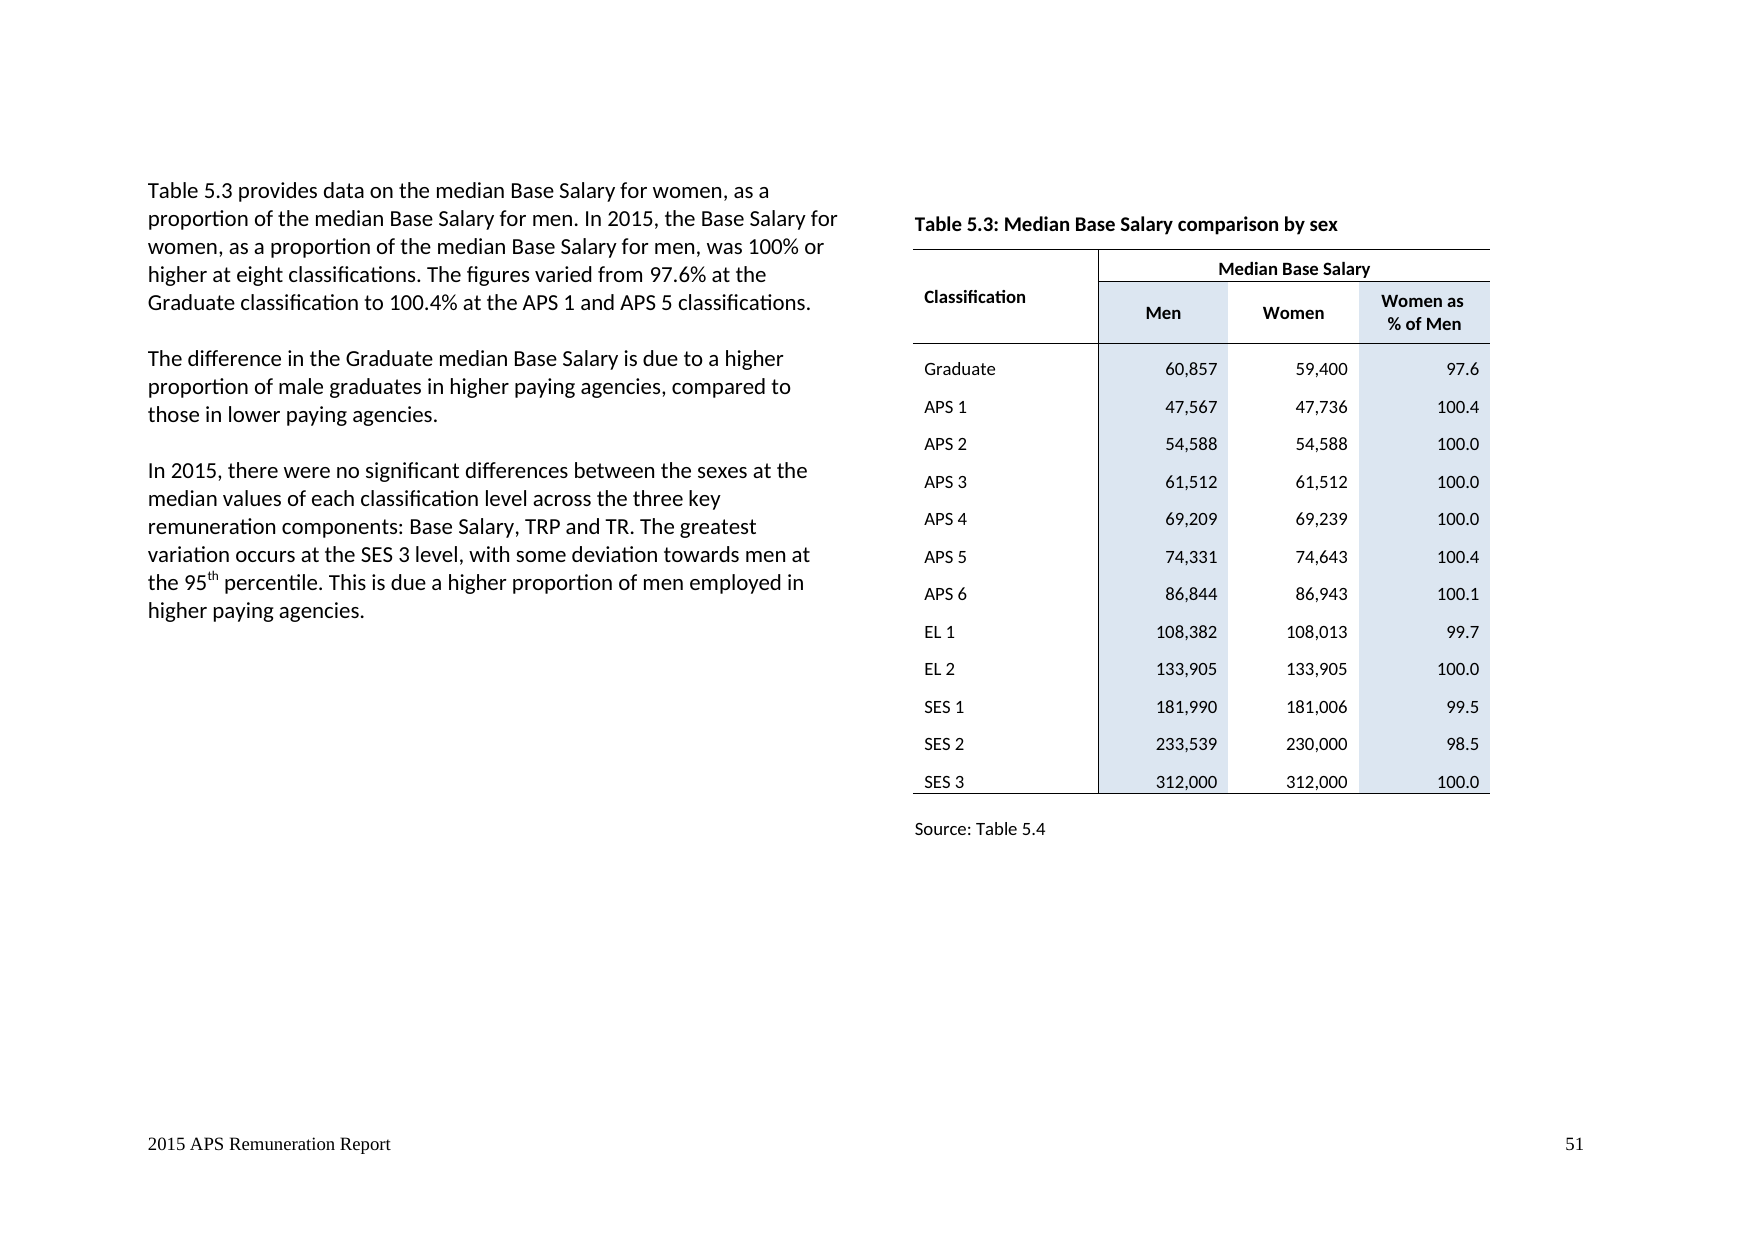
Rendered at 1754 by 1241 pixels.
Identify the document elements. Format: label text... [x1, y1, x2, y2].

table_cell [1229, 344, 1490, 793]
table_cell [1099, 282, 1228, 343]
text Source: Table 5.4 [914, 817, 1751, 840]
text Table 5.3: Median Base Salary comparison by sex [914, 211, 1606, 237]
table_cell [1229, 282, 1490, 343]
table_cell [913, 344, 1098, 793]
text In 2015, there were no significant differences between the sexes at the median values of each classification level across the three key remuneration components: Base Salary, TRP and TR. The greatest variation occurs at the SES 3 level, with some deviation towards men at the 95th percentile. This is due a higher proportion of men employed in higher paying agencies. [148, 456, 839, 624]
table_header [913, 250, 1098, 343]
text Table 5.3 provides data on the median Base Salary for women, as a proportion of the median Base Salary for men. In 2015, the Base Salary for women, as a proportion of the median Base Salary for men, was 100% or higher at eight classifications. The figures varied from 97.6% at the Graduate classification to 100.4% at the APS 1 and APS 5 classifications. [148, 176, 839, 316]
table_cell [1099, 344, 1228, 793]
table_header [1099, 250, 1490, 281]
text The difference in the Graduate median Base Salary is due to a higher proportion of male graduates in higher paying agencies, compared to those in lower paying agencies. [148, 344, 839, 428]
